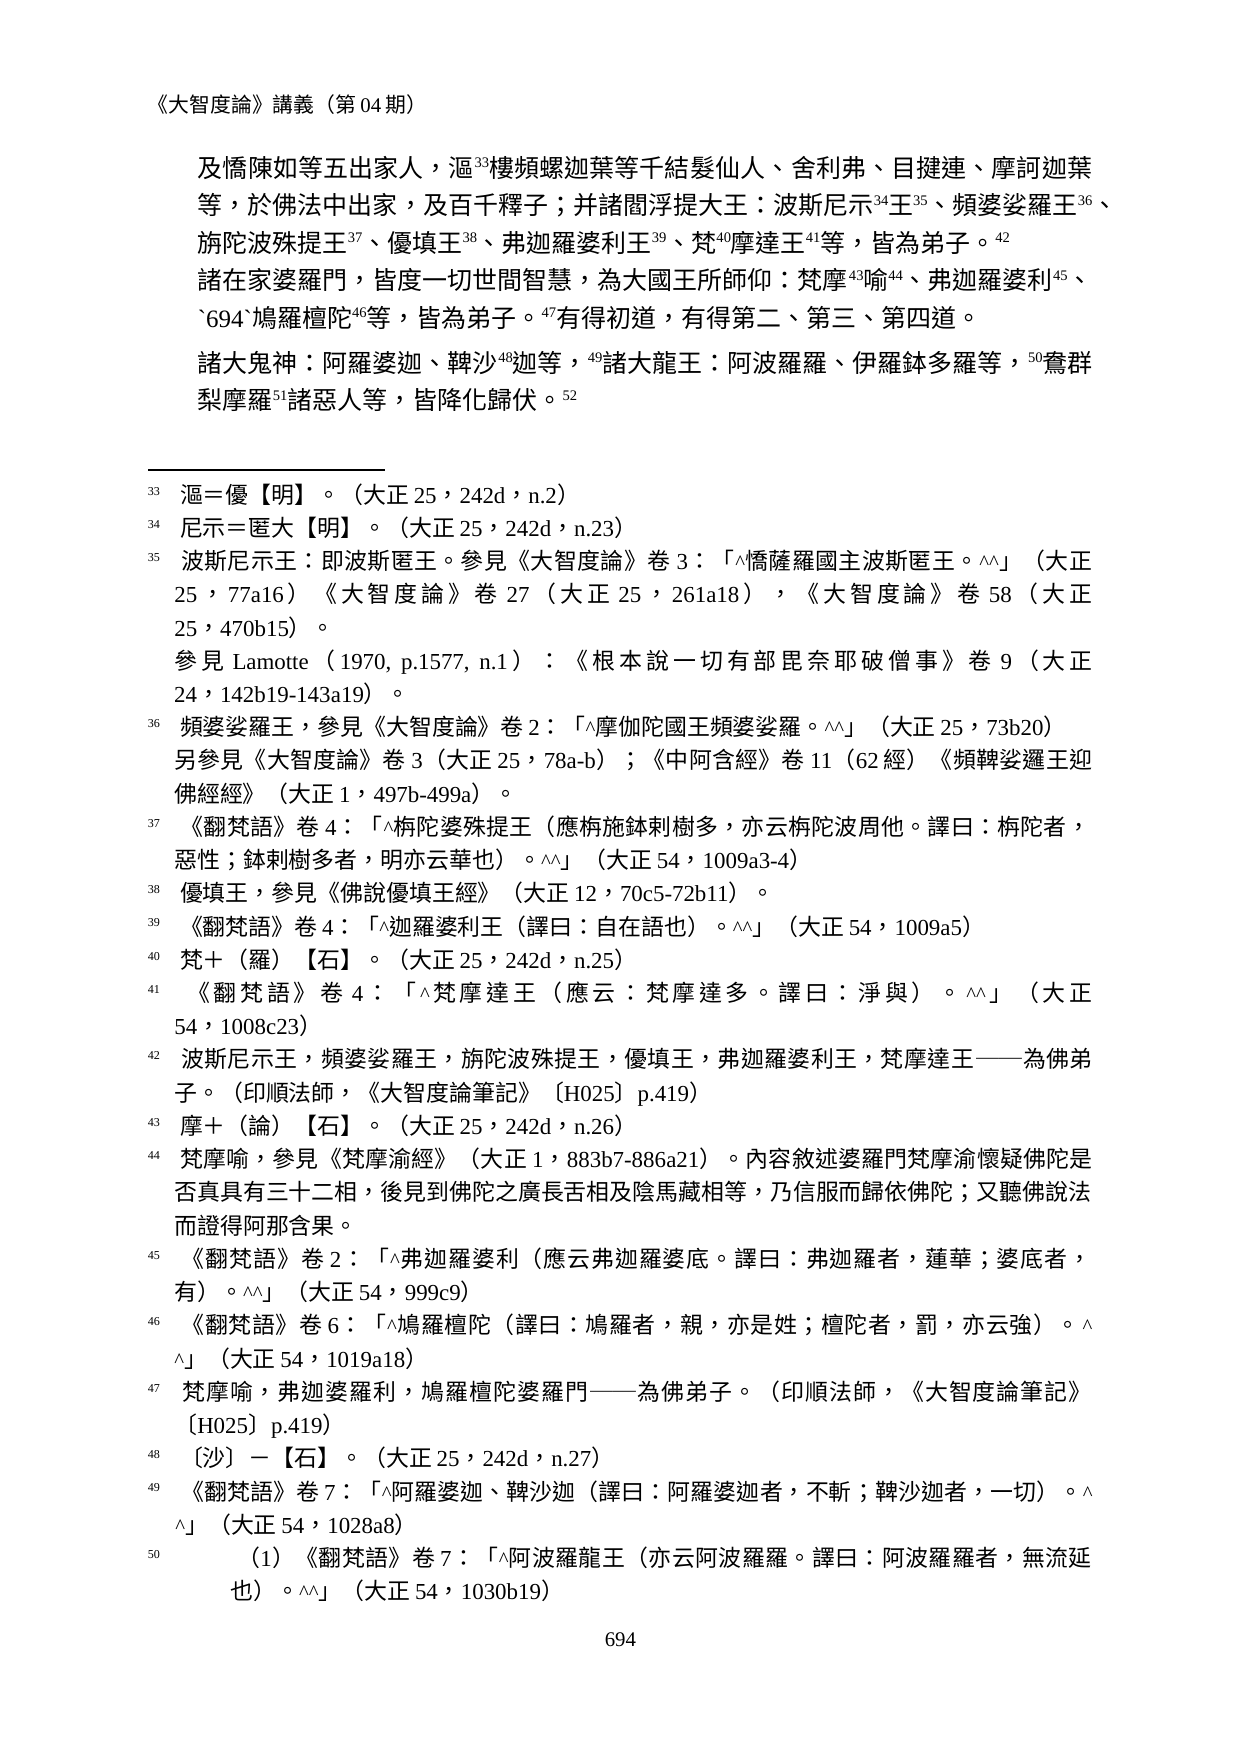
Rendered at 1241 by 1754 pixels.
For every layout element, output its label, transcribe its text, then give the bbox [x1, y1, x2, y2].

text 諸在家婆羅門，皆度一切世間智慧，為大國王所師仰：梵摩喻、弗迦羅婆利、`694`鳩羅檀陀等，皆為弟子。有得初道，有得第二、第三、第四道。 [198, 260, 1092, 335]
text 及憍陳如等五出家人，漚樓頻螺迦葉等千結髮仙人、舍利弗、目揵連、摩訶迦葉等，於佛法中出家，及百千釋子；并諸閻浮提大王：波斯尼示王、頻婆娑羅王、旃陀波殊提王、優填王、弗迦羅婆利王、梵摩達王等，皆為弟子。 [198, 148, 1092, 260]
text 諸大鬼神：阿羅婆迦、鞞沙迦等，諸大龍王：阿波羅羅、伊羅鉢多羅等，鴦群梨摩羅諸惡人等，皆降化歸伏。 [198, 343, 1092, 418]
